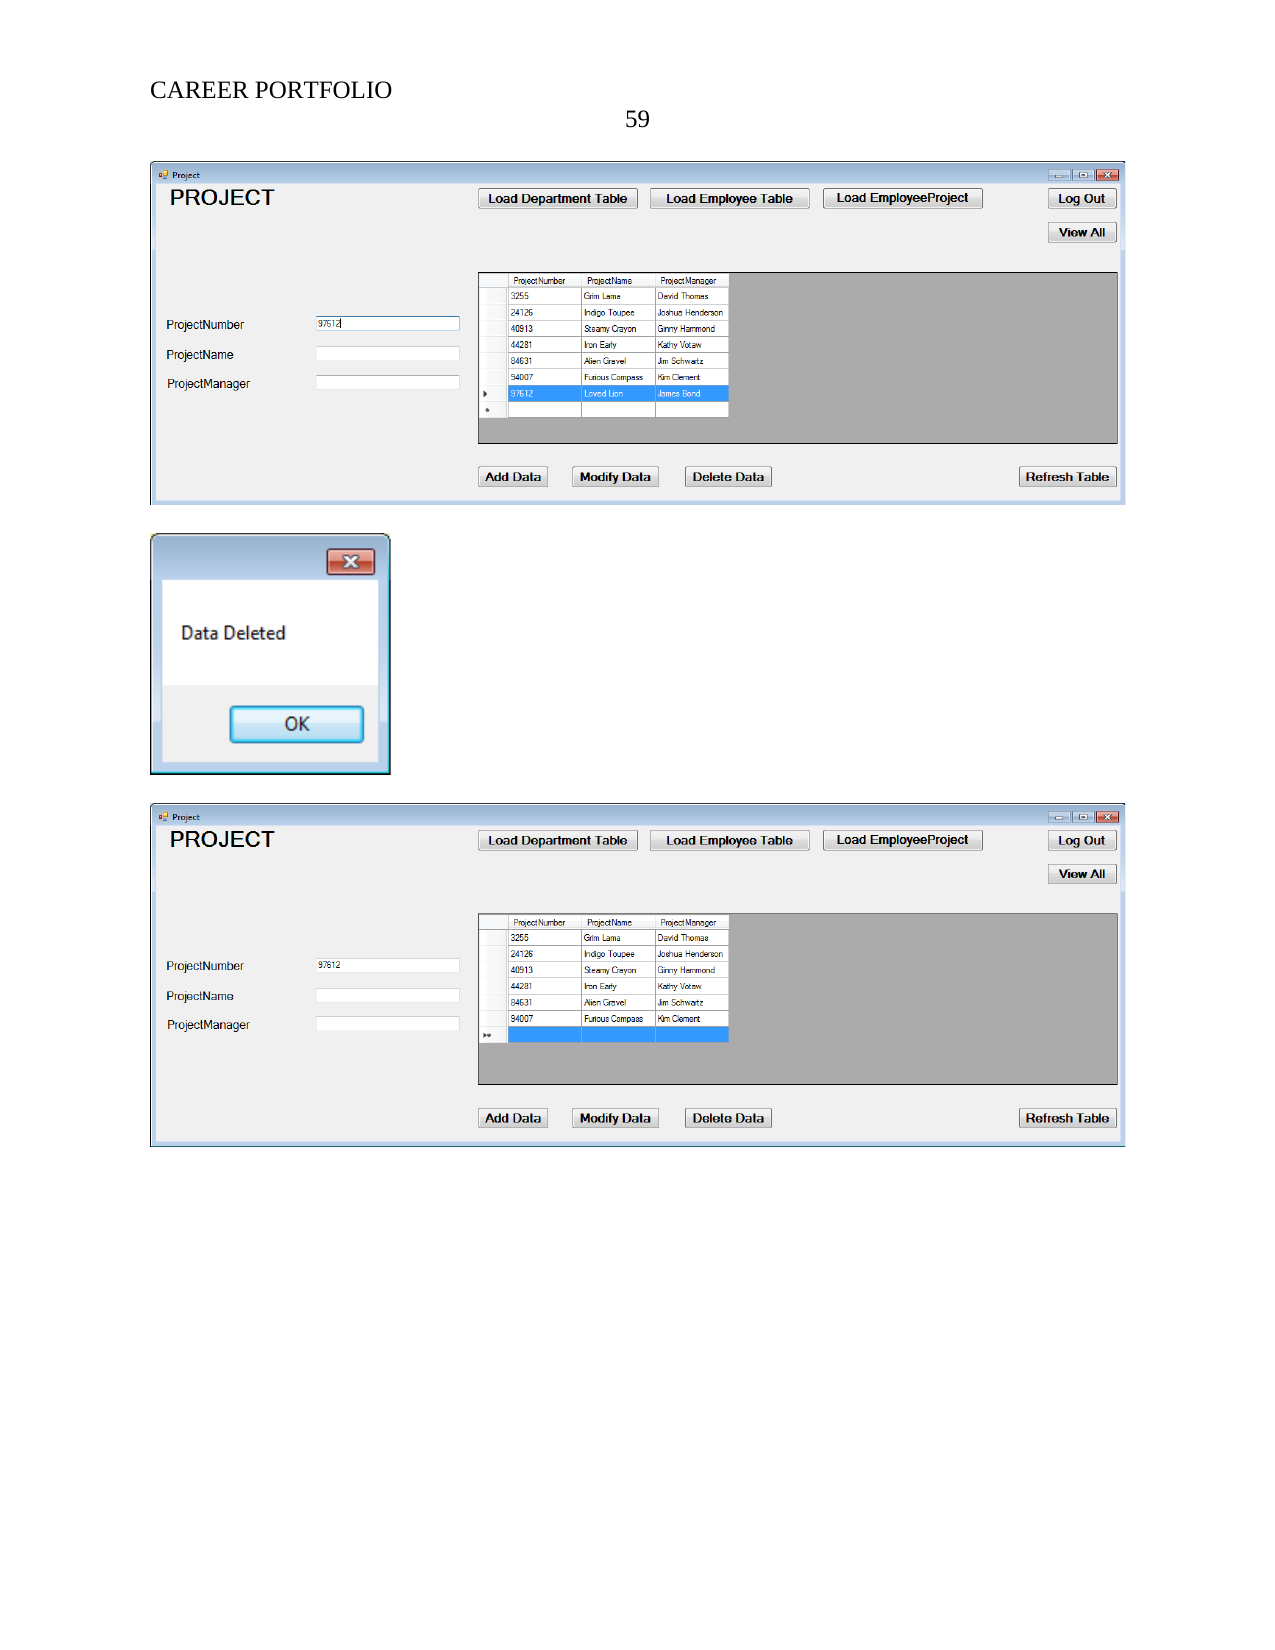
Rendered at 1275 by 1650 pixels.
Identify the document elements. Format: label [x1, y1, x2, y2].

picture [150, 533, 391, 775]
picture [150, 803, 1125, 1147]
picture [150, 161, 1125, 505]
